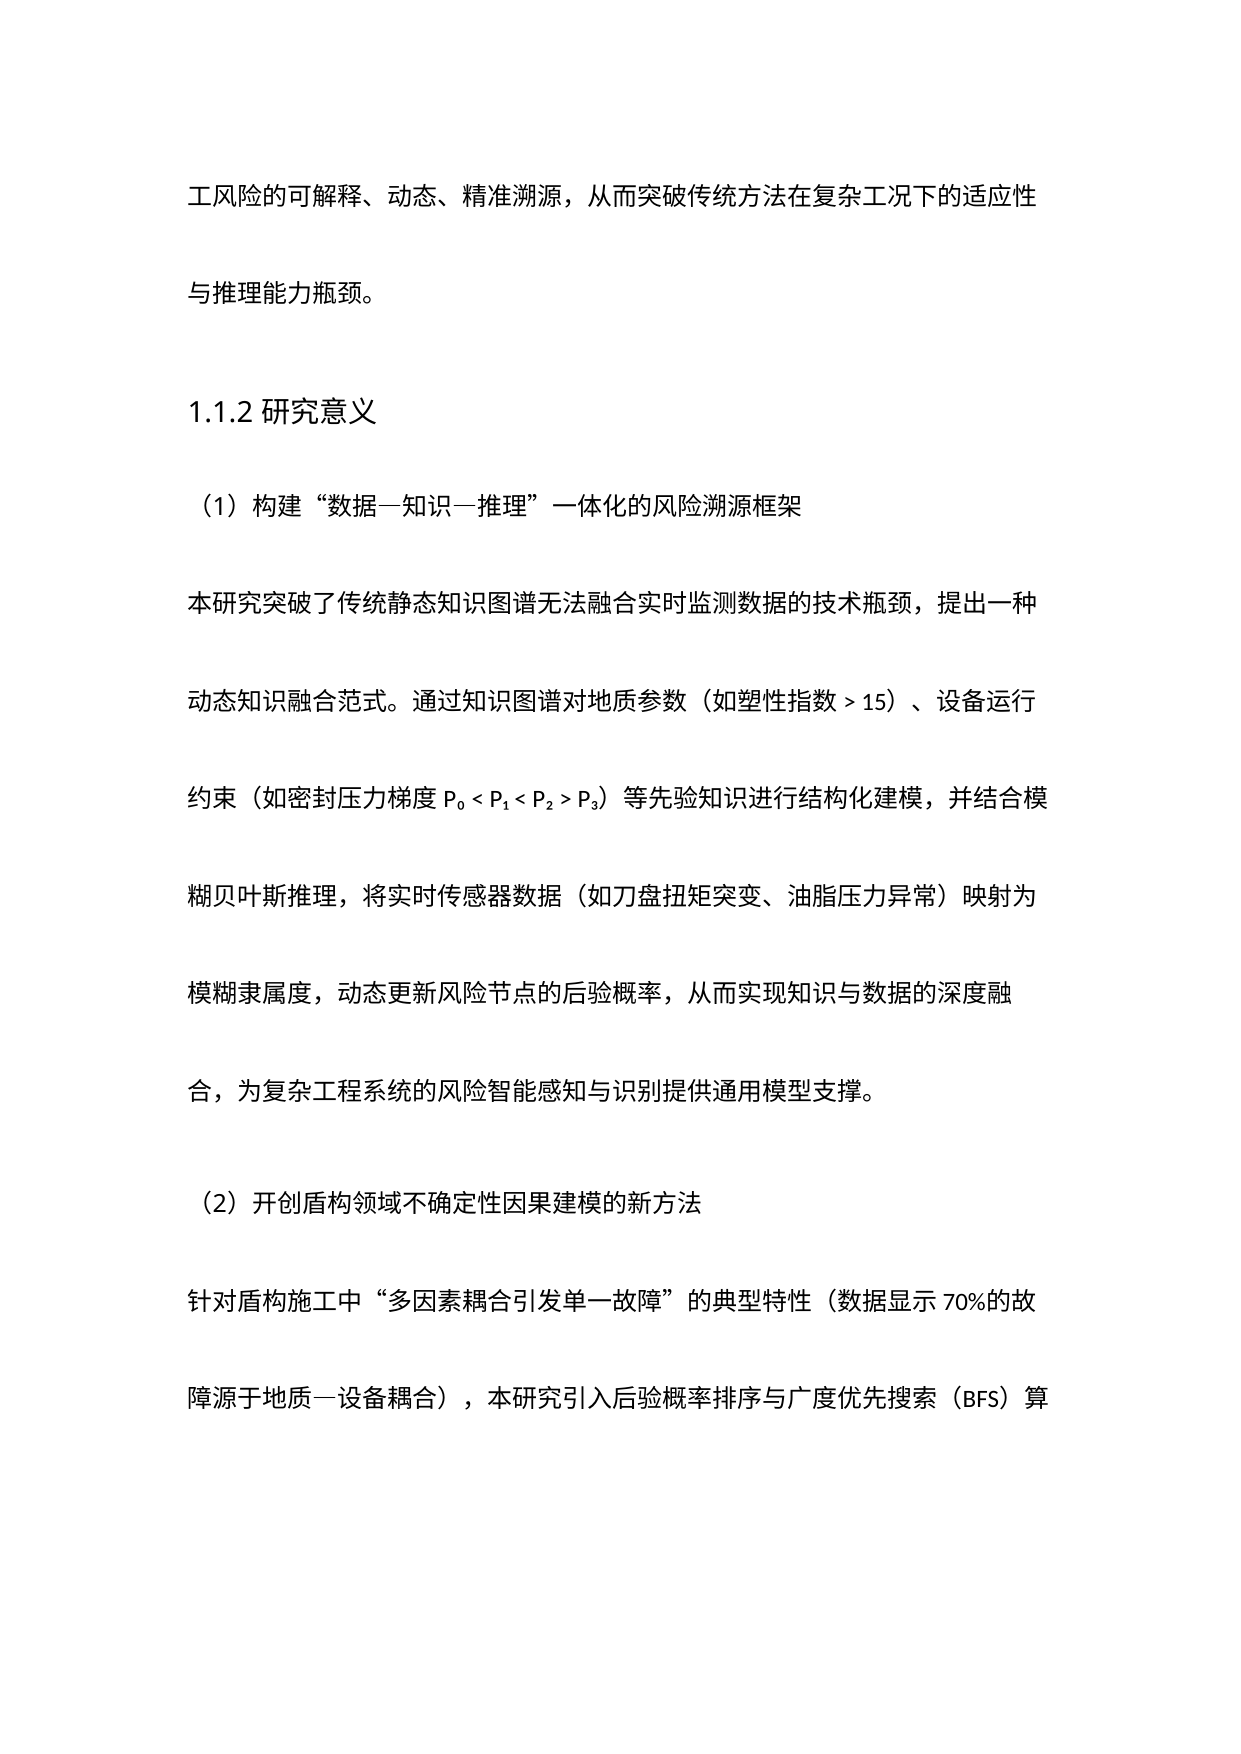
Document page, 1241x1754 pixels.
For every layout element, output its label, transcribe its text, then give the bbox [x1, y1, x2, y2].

text （1）构建“数据—知识—推理”一体化的风险溯源框架 本研究突破了传统静态知识图谱无法融合实时监测数据的技术瓶颈，提出一种动态知识融合范式。通过知识图谱对地质参数（如塑性指数 > 15）、设备运行约束（如密封压力梯度 P₀ < P₁ < P₂ > P₃）等先验知识进行结构化建模，并结合模糊贝叶斯推理，将实时传感器数据（如刀盘扭矩突变、油脂压力异常）映射为模糊隶属度，动态更新风险节点的后验概率，从而实现知识与数据的深度融合，为复杂工程系统的风险智能感知与识别提供通用模型支撑。 [187, 472, 1053, 1122]
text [187, 162, 1053, 324]
subtitle 研究意义 [187, 378, 1053, 443]
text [187, 1169, 1053, 1429]
